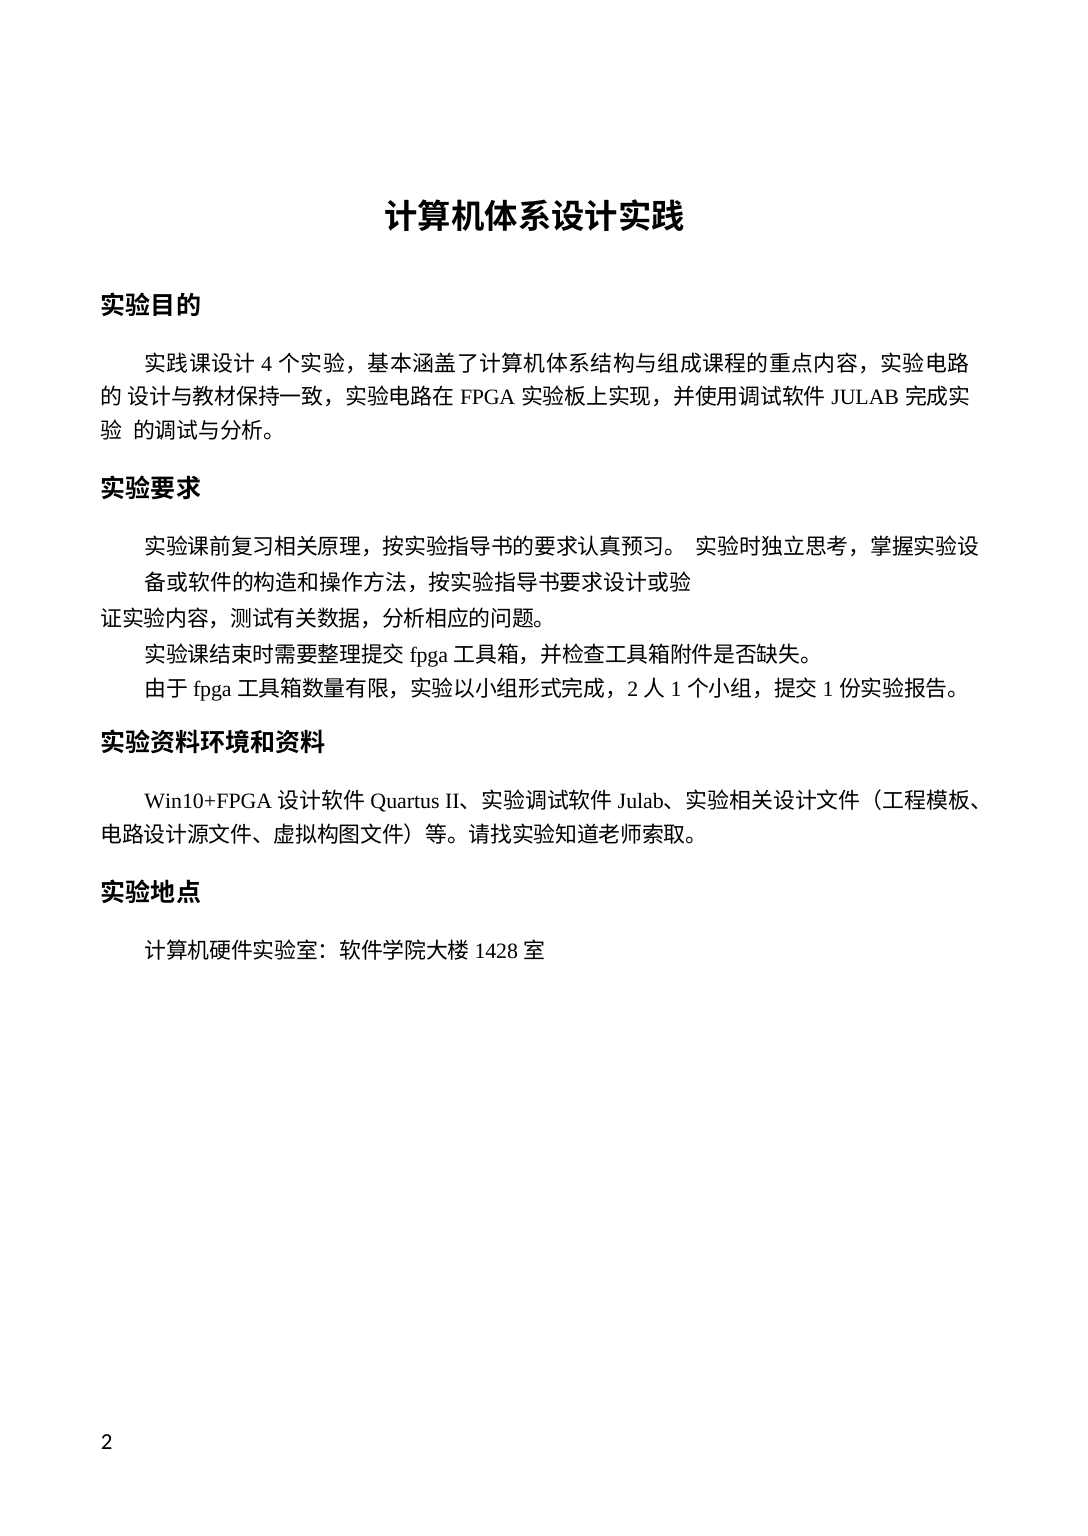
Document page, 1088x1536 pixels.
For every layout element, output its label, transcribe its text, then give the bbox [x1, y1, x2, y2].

text 计算机硬件实验室：软件学院大楼 1428 室 [144, 933, 992, 964]
text 实验要求 [100, 468, 992, 505]
text 实验课前复习相关原理，按实验指导书的要求认真预习。 实验时独立思考，掌握实验设备或软件的构造和操作方法，按实验指导书要求设计或验 [144, 529, 992, 596]
text 实验课结束时需要整理提交 fpga 工具箱，并检查工具箱附件是否缺失。 [144, 637, 992, 668]
text 证实验内容，测试有关数据，分析相应的问题。 [100, 601, 992, 633]
text 实验资料环境和资料 [100, 723, 992, 759]
text 实验地点 [100, 873, 992, 909]
text Win10+FPGA 设计软件 Quartus II、实验调试软件 Julab、实验相关设计文件（工程模板、 电路设计源文件、虚拟构图文件）等。请找实验知道老师索取。 [100, 783, 992, 849]
text 由于 fpga 工具箱数量有限，实验以小组形式完成，2 人 1 个小组，提交 1 份实验报告。 [144, 671, 992, 702]
text 实践课设计 4 个实验，基本涵盖了计算机体系结构与组成课程的重点内容，实验电路的 设计与教材保持一致，实验电路在 FPGA 实验板上实现，并使用调试软件 JULAB 完成实验 的调试与分析。 [100, 346, 971, 445]
text 实验目的 [100, 285, 992, 321]
subtitle 计算机体系设计实践 [384, 189, 992, 238]
